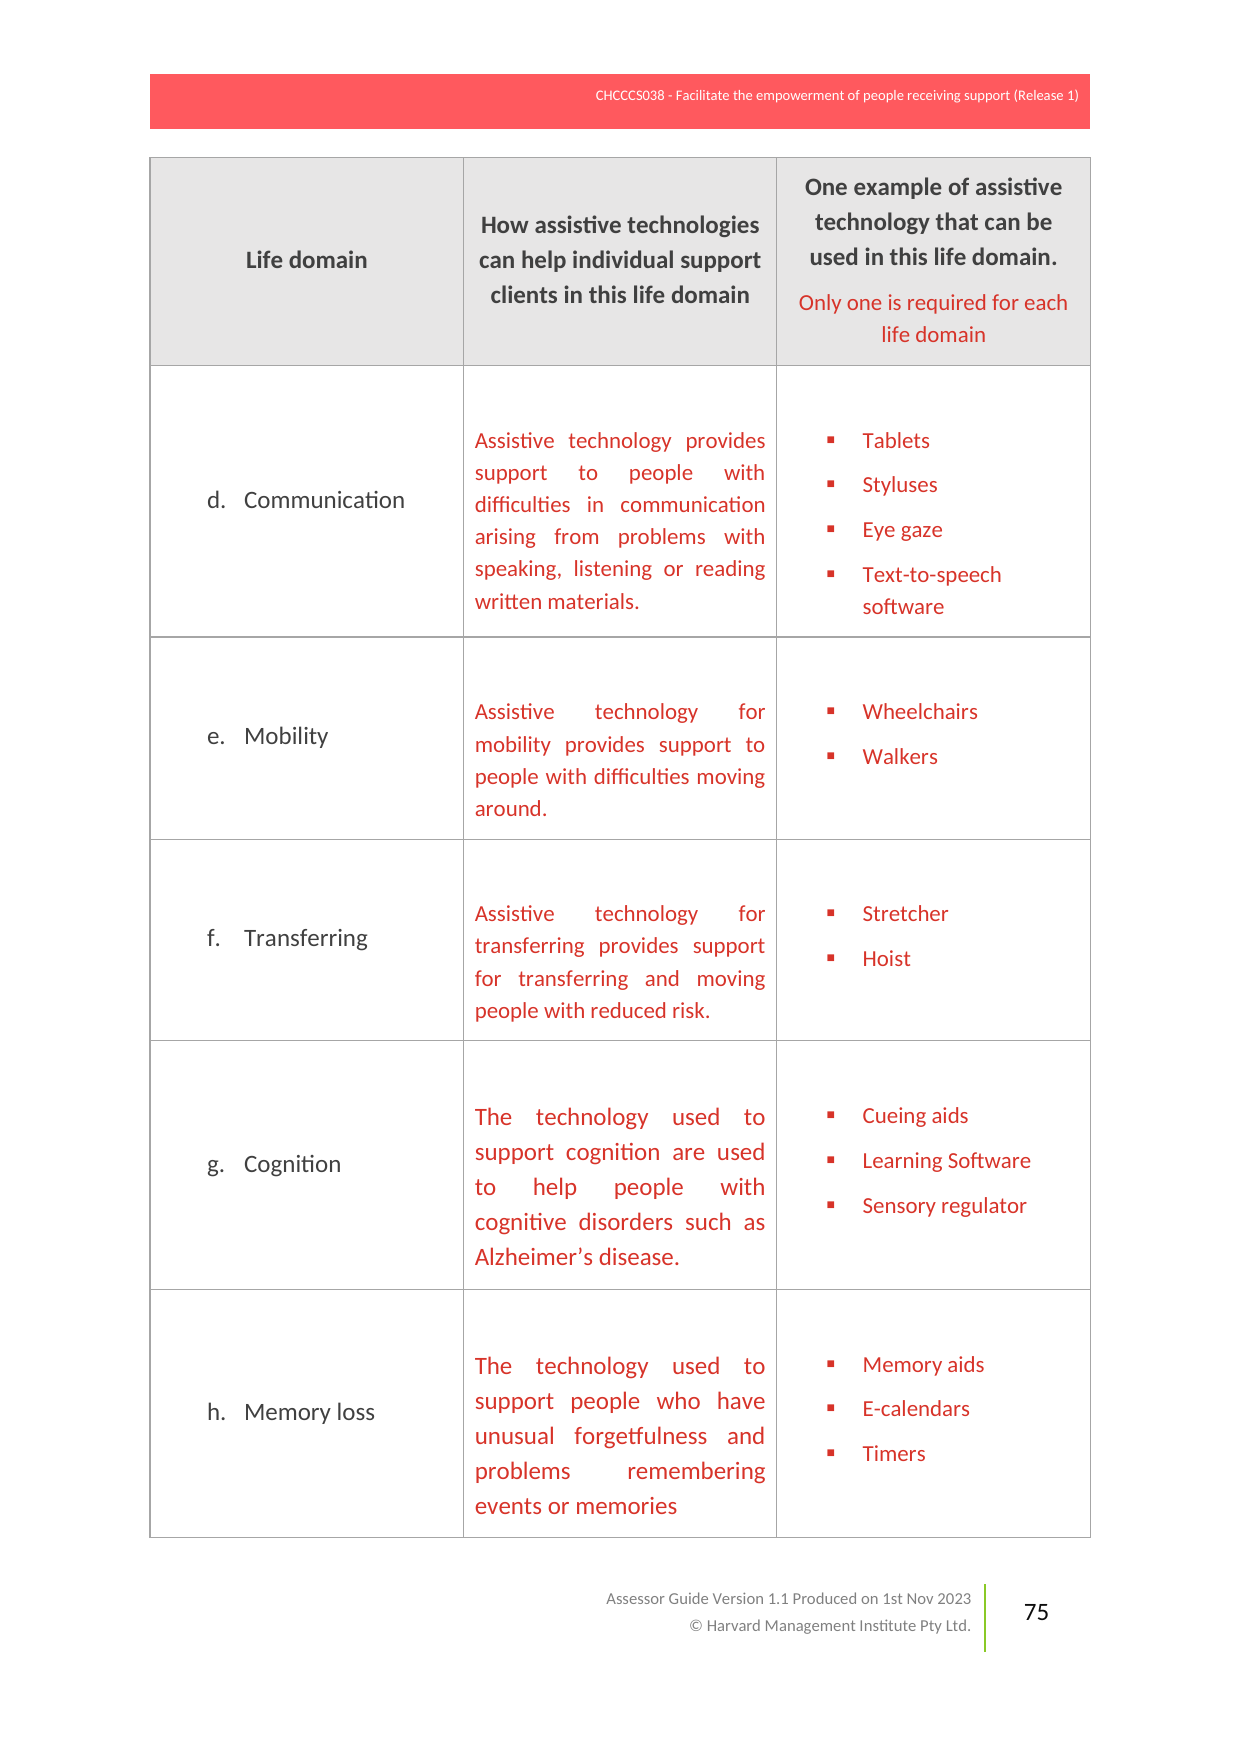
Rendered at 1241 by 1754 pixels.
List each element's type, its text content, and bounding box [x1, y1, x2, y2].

table_cell Tablets Styluses Eye gaze Text-to-speech software [777, 366, 1090, 636]
table_cell Stretcher Hoist [777, 840, 1090, 1040]
table_cell The technology used to support cognition are used to help people with cognitive disorders such as Alzheimer’s disease. [464, 1041, 776, 1289]
table_cell Memory loss [151, 1290, 463, 1537]
table_cell Assistive technology for transferring provides support for transferring and moving people with reduced risk. [464, 840, 776, 1040]
table_cell Memory aids E-calendars Timers [777, 1290, 1090, 1537]
table_cell Mobility [151, 638, 463, 838]
table_cell The technology used to support people who have unusual forgetfulness and problems remembering events or memories [464, 1290, 776, 1537]
table_header One example of assistive technology that can be used in this life domain. Only one is required for each life domain [777, 158, 1090, 365]
table_cell Transferring [151, 840, 463, 1040]
table_header How assistive technologies can help individual support clients in this life domain [464, 158, 776, 365]
table_cell Assistive technology provides support to people with difficulties in communication arising from problems with speaking, listening or reading written materials. [464, 366, 776, 636]
table_cell Wheelchairs Walkers [777, 638, 1090, 838]
table_cell Assistive technology for mobility provides support to people with difficulties moving around. [464, 638, 776, 838]
table_header Life domain [151, 158, 463, 365]
table_cell Cueing aids Learning Software Sensory regulator [777, 1041, 1090, 1289]
table_cell Communication [151, 366, 463, 636]
table_cell Cognition [151, 1041, 463, 1289]
